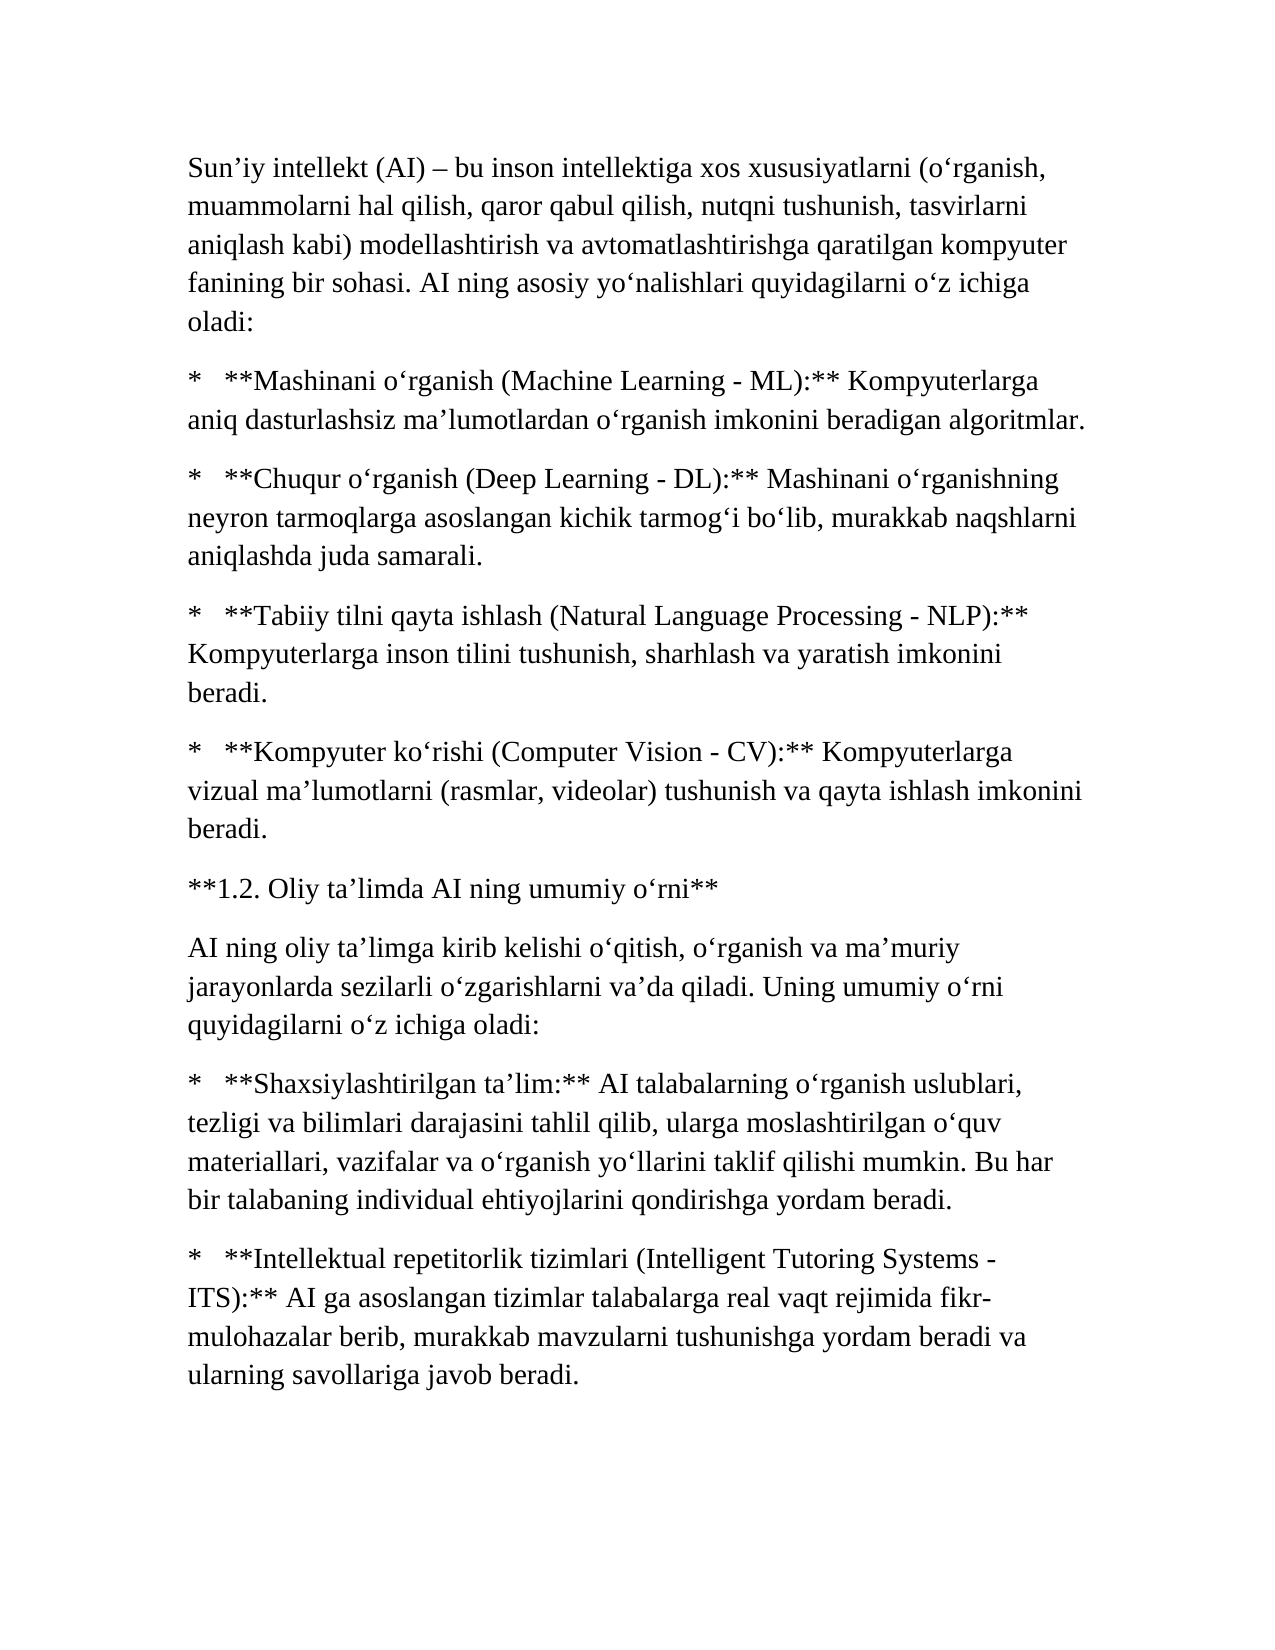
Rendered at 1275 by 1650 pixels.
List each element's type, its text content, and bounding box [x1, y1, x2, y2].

text AI ning oliy taʼlimga kirib kelishi oʻqitish, oʻrganish va maʼmuriy jarayonlarda sezilarli oʻzgarishlarni vaʼda qiladi. Uning umumiy oʻrni quyidagilarni oʻz ichiga oladi: [187, 930, 1087, 1041]
text * **Mashinani oʻrganish (Machine Learning - ML):** Kompyuterlarga aniq dasturlashsiz maʼlumotlardan oʻrganish imkonini beradigan algoritmlar. [187, 363, 1087, 436]
text * **Kompyuter koʻrishi (Computer Vision - CV):** Kompyuterlarga vizual maʼlumotlarni (rasmlar, videolar) tushunish va qayta ishlash imkonini beradi. [187, 734, 1087, 845]
text * **Shaxsiylashtirilgan taʼlim:** AI talabalarning oʻrganish uslublari, tezligi va bilimlari darajasini tahlil qilib, ularga moslashtirilgan oʻquv materiallari, vazifalar va oʻrganish yoʻllarini taklif qilishi mumkin. Bu har bir talabaning individual ehtiyojlarini qondirishga yordam beradi. [187, 1067, 1087, 1216]
text Sunʼiy intellekt (AI) – bu inson intellektiga xos xususiyatlarni (oʻrganish, muammolarni hal qilish, qaror qabul qilish, nutqni tushunish, tasvirlarni aniqlash kabi) modellashtirish va avtomatlashtirishga qaratilgan kompyuter fanining bir sohasi. AI ning asosiy yoʻnalishlari quyidagilarni oʻz ichiga oladi: [187, 150, 1087, 338]
text **1.2. Oliy taʼlimda AI ning umumiy oʻrni** [187, 871, 1087, 904]
text * **Intellektual repetitorlik tizimlari (Intelligent Tutoring Systems - ITS):** AI ga asoslangan tizimlar talabalarga real vaqt rejimida fikr-mulohazalar berib, murakkab mavzularni tushunishga yordam beradi va ularning savollariga javob beradi. [187, 1242, 1087, 1391]
text * **Tabiiy tilni qayta ishlash (Natural Language Processing - NLP):** Kompyuterlarga inson tilini tushunish, sharhlash va yaratish imkonini beradi. [187, 598, 1087, 708]
text * **Chuqur oʻrganish (Deep Learning - DL):** Mashinani oʻrganishning neyron tarmoqlarga asoslangan kichik tarmogʻi boʻlib, murakkab naqshlarni aniqlashda juda samarali. [187, 461, 1087, 572]
